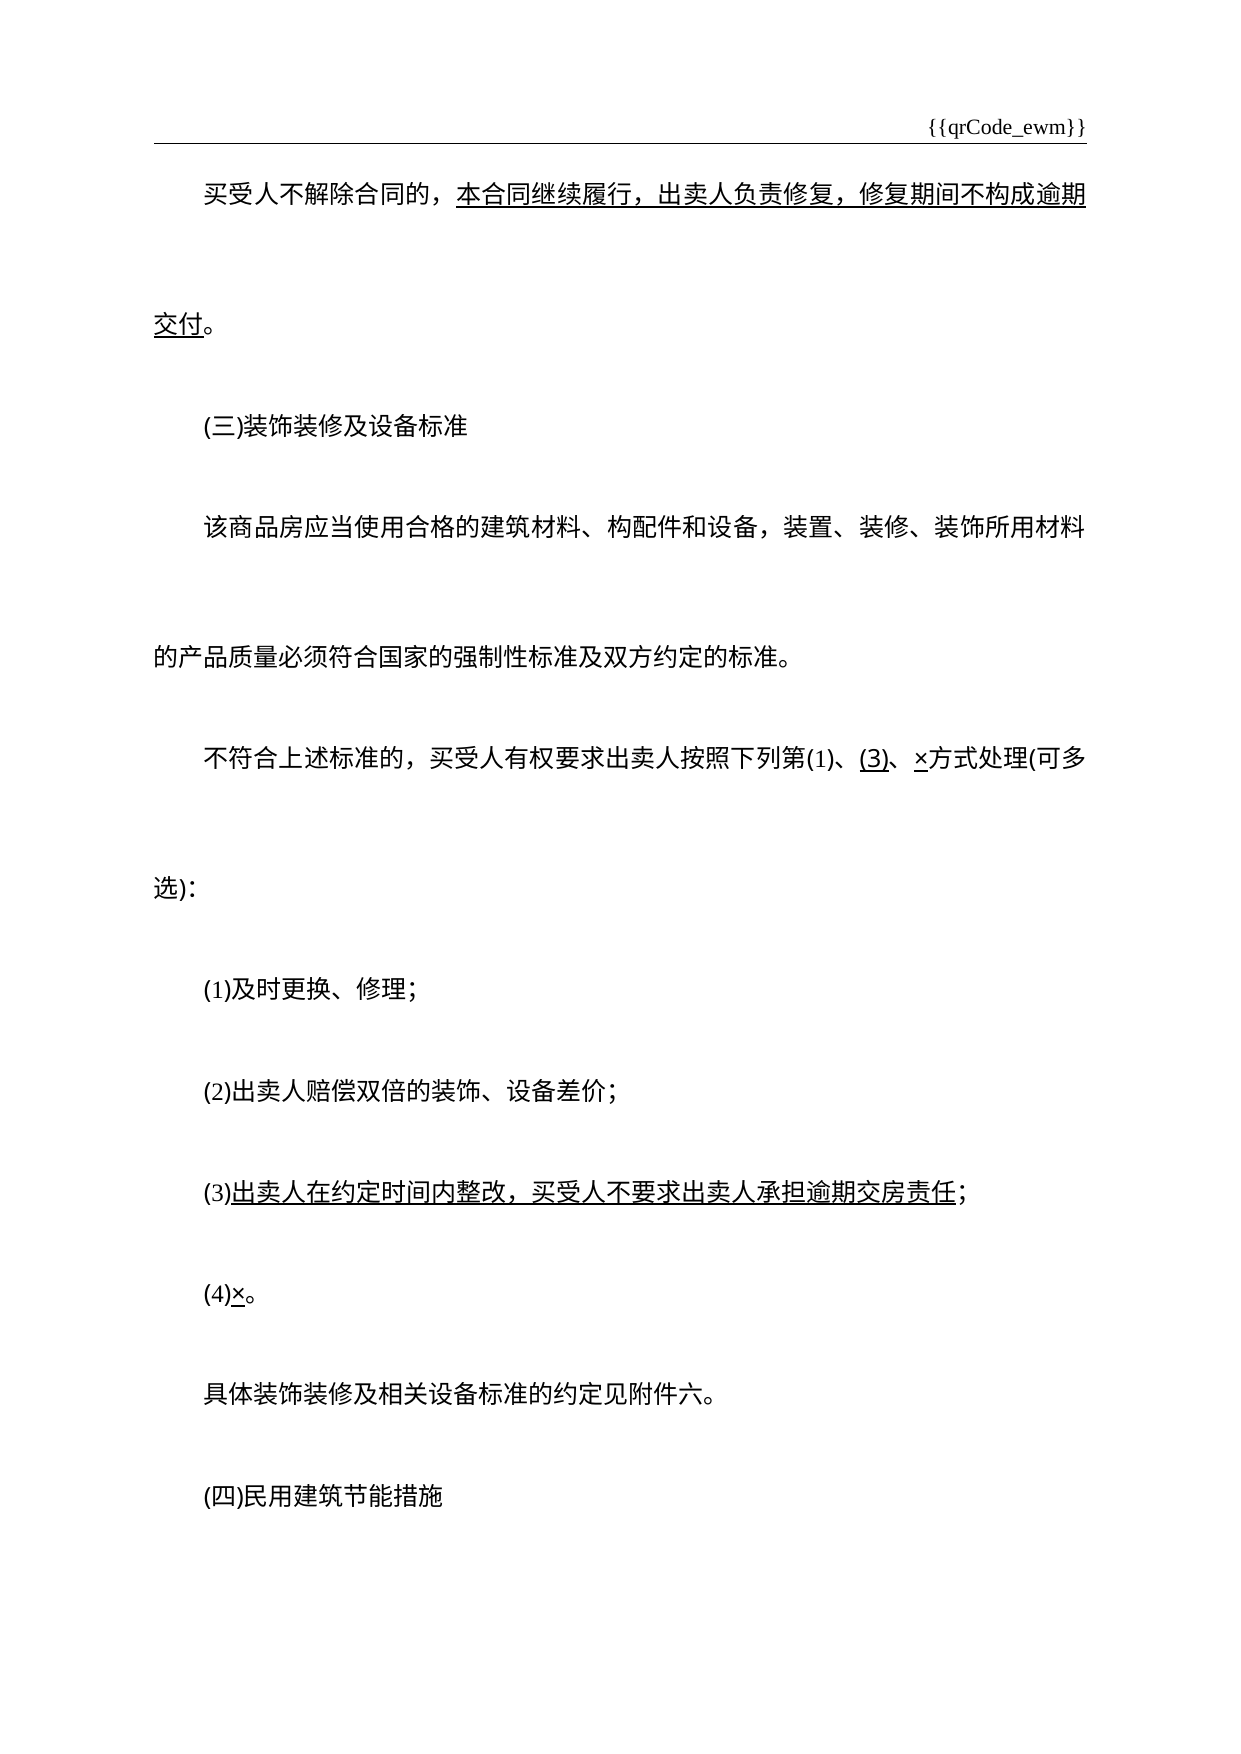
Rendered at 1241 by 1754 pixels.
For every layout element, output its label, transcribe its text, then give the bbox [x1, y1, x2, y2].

text (三)装饰装修及设备标准 [153, 392, 1087, 457]
text (2)出卖人赔偿双倍的装饰、设备差价； [153, 1057, 1087, 1122]
text 不符合上述标准的，买受人有权要求出卖人按照下列第(1)、、方式处理(可多选)： [153, 724, 1087, 919]
text 买受人不解除合同的，。 [153, 161, 1087, 356]
text (3)； [153, 1158, 1087, 1223]
text 该商品房应当使用合格的建筑材料、构配件和设备，装置、装修、装饰所用材料的产品质量必须符合国家的强制性标准及双方约定的标准。 [153, 493, 1087, 688]
text 具体装饰装修及相关设备标准的约定见附件六。 [153, 1361, 1087, 1426]
text (四)民用建筑节能措施 [153, 1462, 1087, 1527]
text (1)及时更换、修理； [153, 956, 1087, 1021]
text (4)。 [153, 1259, 1087, 1324]
